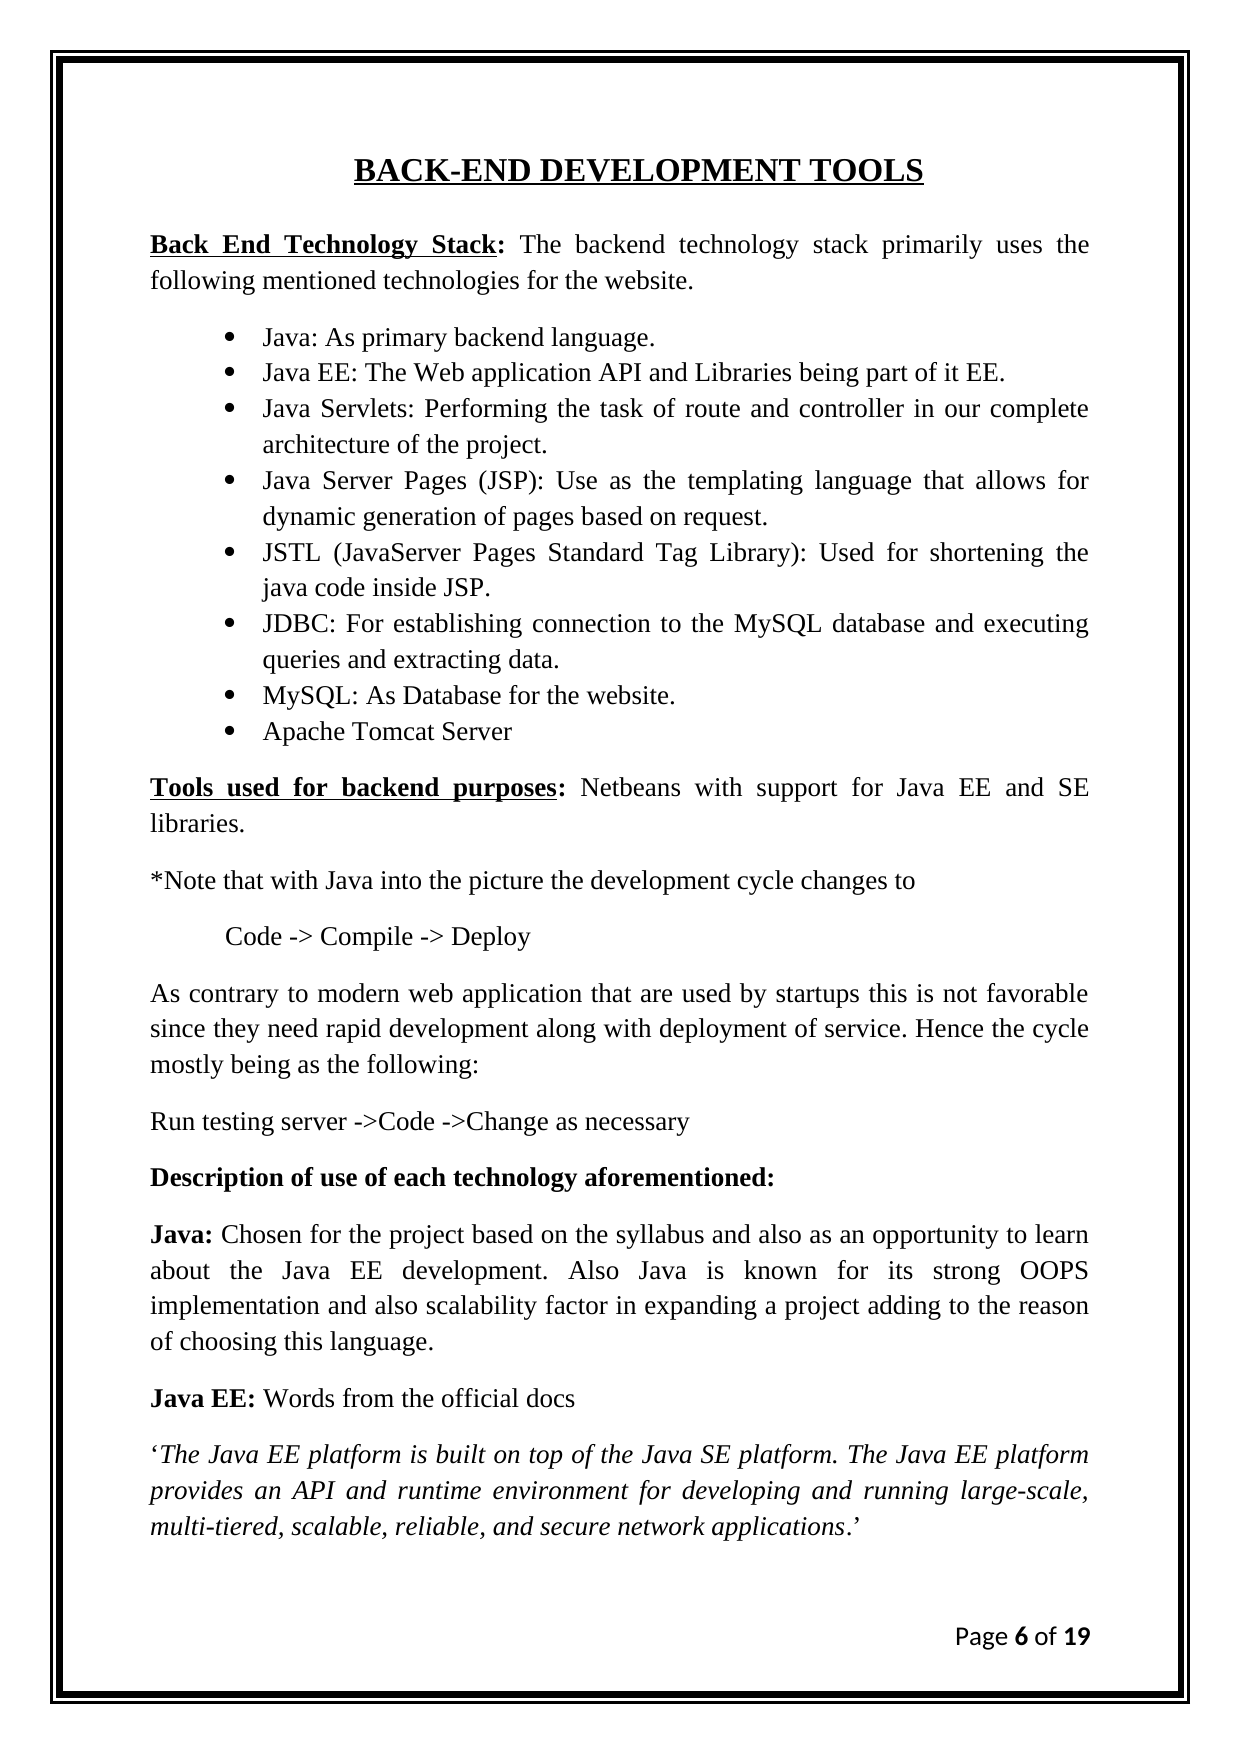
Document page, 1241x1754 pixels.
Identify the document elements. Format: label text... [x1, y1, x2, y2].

list MySQL: As Database for the website. [225, 679, 1090, 710]
text Java EE: Words from the official docs [150, 1382, 1090, 1413]
list JSTL (JavaServer Pages Standard Tag Library): Used for shortening the java code inside JSP. [225, 536, 1090, 603]
text Tools used for backend purposes: Netbeans with support for Java EE and SE libraries. [150, 771, 1090, 838]
text Run testing server ->Code ->Change as necessary [150, 1105, 1090, 1136]
text Code -> Compile -> Deploy [150, 920, 1090, 951]
text Back End Technology Stack: The backend technology stack primarily uses the following mentioned technologies for the website. [150, 228, 1090, 295]
list JDBC: For establishing connection to the MySQL database and executing queries and extracting data. [225, 607, 1090, 674]
list Apache Tomcat Server [225, 715, 1090, 746]
list Java: As primary backend language. [225, 321, 1090, 352]
text *Note that with Java into the picture the development cycle changes to [150, 864, 1090, 895]
text As contrary to modern web application that are used by startups this is not favorable since they need rapid development along with deployment of service. Hence the cycle mostly being as the following: [150, 977, 1090, 1079]
list Java Server Pages (JSP): Use as the templating language that allows for dynamic generation of pages based on request. [225, 464, 1090, 531]
list Java Servlets: Performing the task of route and controller in our complete architecture of the project. [225, 392, 1090, 459]
list Java EE: The Web application API and Libraries being part of it EE. [225, 357, 1090, 388]
text Java: Chosen for the project based on the syllabus and also as an opportunity to learn about the Java EE development. Also Java is known for its strong OOPS implementation and also scalability factor in expanding a project adding to the reason of choosing this language. [150, 1218, 1090, 1356]
list BACK-END DEVELOPMENT TOOLS [187, 150, 1090, 188]
text Description of use of each technology aforementioned: [150, 1161, 1090, 1193]
text ‘The Java EE platform is built on top of the Java SE platform. The Java EE platform provides an API and runtime environment for developing and running large-scale, multi-tiered, scalable, reliable, and secure network applications.’ [150, 1438, 1090, 1541]
